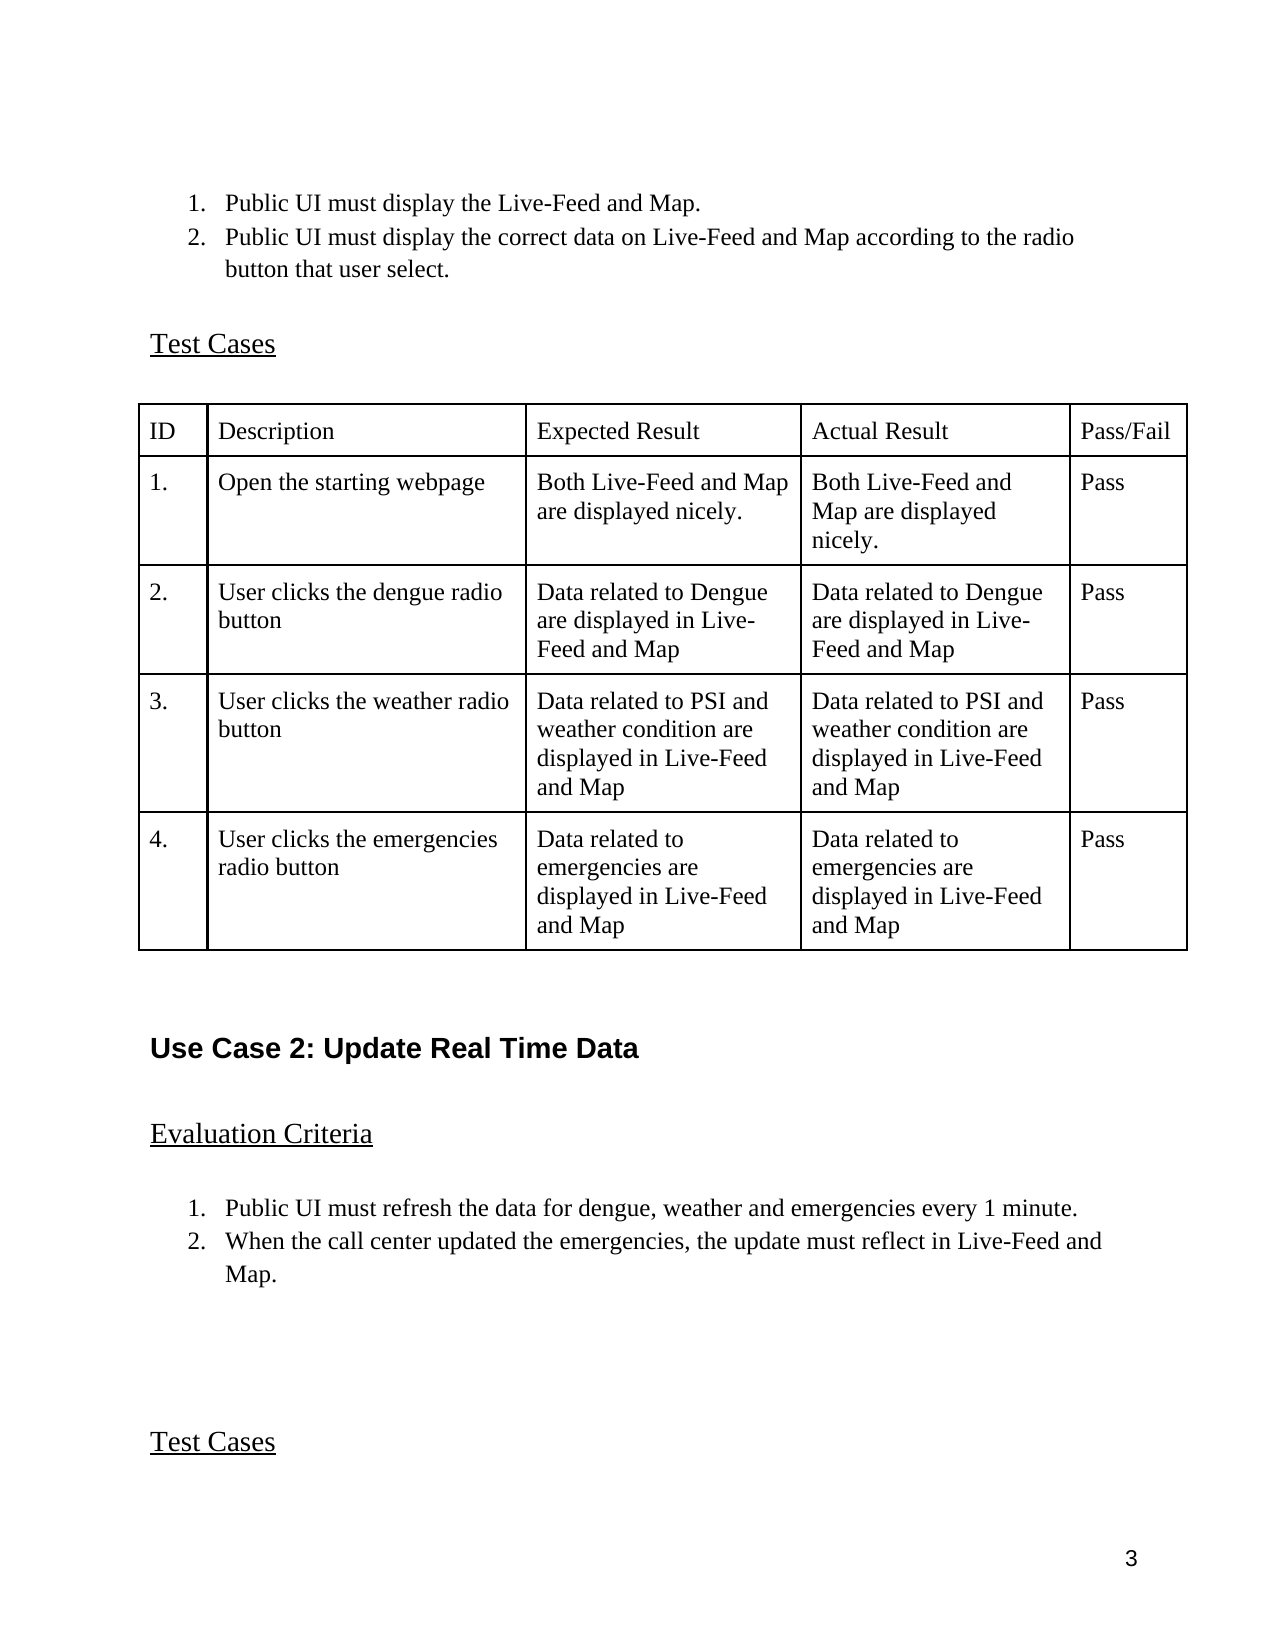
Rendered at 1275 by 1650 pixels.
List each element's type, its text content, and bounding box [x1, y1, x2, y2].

list Public UI must display the Live-Feed and Map. [187, 188, 1125, 217]
text Test Cases [150, 1424, 1125, 1458]
text Test Cases [150, 326, 1125, 360]
table_cell Data related to Dengue are displayed in Live-Feed and Map [802, 566, 1069, 673]
table_cell 1. [140, 457, 206, 564]
subtitle Use Case 2: Update Real Time Data [150, 1031, 1125, 1065]
text Evaluation Criteria [150, 1116, 1125, 1149]
table_header Pass/Fail [1071, 405, 1186, 455]
table_header Description [209, 405, 525, 455]
table_cell 2. [140, 566, 206, 673]
table_cell Pass [1071, 675, 1186, 811]
list Public UI must display the correct data on Live-Feed and Map according to the radio button that user select. [187, 222, 1125, 283]
table_cell 4. [140, 813, 206, 949]
table_cell Both Live-Feed and Map are displayed nicely. [527, 457, 800, 564]
table_header Actual Result [802, 405, 1069, 455]
list When the call center updated the emergencies, the update must reflect in Live-Feed and Map. [187, 1226, 1125, 1288]
table_cell Pass [1071, 813, 1186, 949]
table_cell Data related to Dengue are displayed in Live-Feed and Map [527, 566, 800, 673]
table_cell Pass [1071, 566, 1186, 673]
table_cell Data related to emergencies are displayed in Live-Feed and Map [802, 813, 1069, 949]
table_cell Data related to PSI and weather condition are displayed in Live-Feed and Map [802, 675, 1069, 811]
table_cell Both Live-Feed and Map are displayed nicely. [802, 457, 1069, 564]
table_cell 3. [140, 675, 206, 811]
table_cell User clicks the dengue radio button [209, 566, 525, 673]
table_cell Pass [1071, 457, 1186, 564]
table_cell User clicks the weather radio button [209, 675, 525, 811]
table_cell Data related to emergencies are displayed in Live-Feed and Map [527, 813, 800, 949]
table_header ID [140, 405, 206, 455]
table_cell Open the starting webpage [209, 457, 525, 564]
table_cell Data related to PSI and weather condition are displayed in Live-Feed and Map [527, 675, 800, 811]
table_cell User clicks the emergencies radio button [209, 813, 525, 949]
list Public UI must refresh the data for dengue, weather and emergencies every 1 minute. [187, 1193, 1125, 1222]
table_header Expected Result [527, 405, 800, 455]
